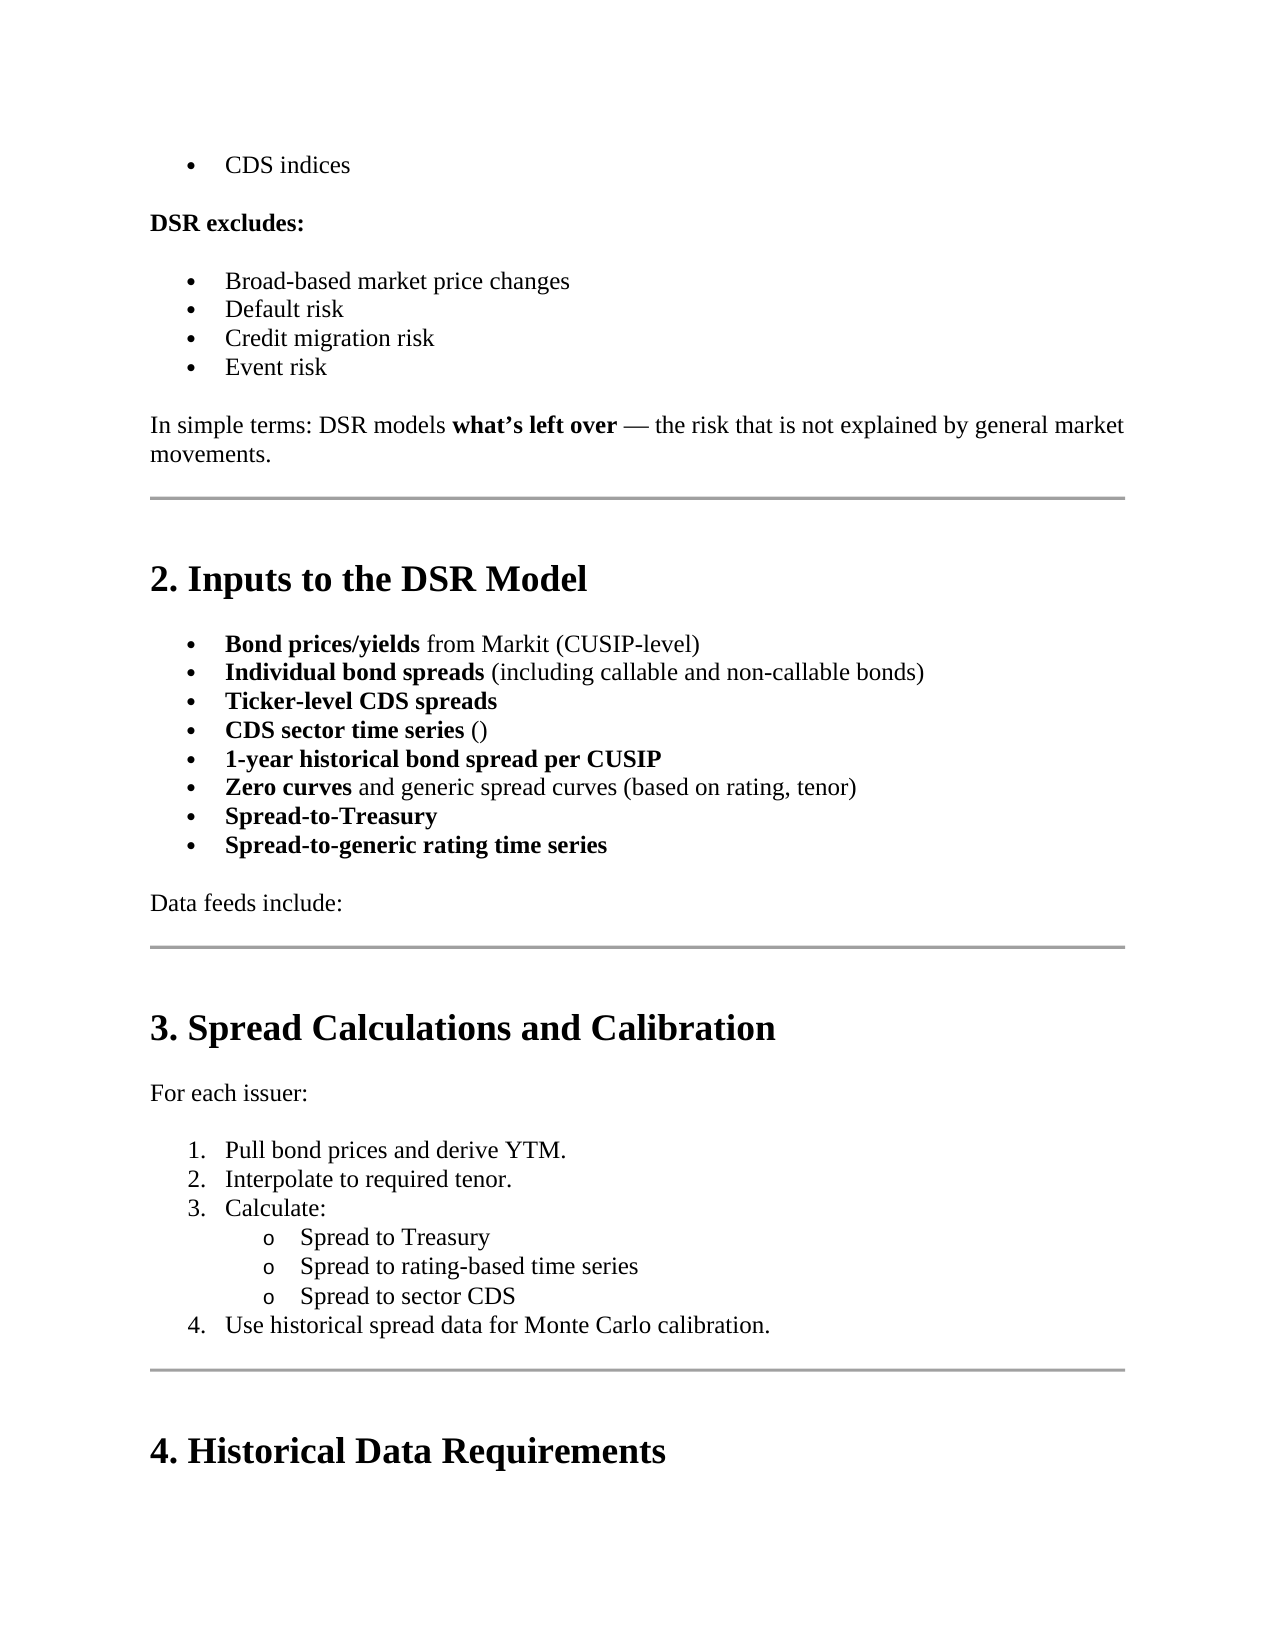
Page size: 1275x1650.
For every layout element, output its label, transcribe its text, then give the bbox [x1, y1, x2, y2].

list Pull bond prices and derive YTM. [187, 1136, 1125, 1164]
text In simple terms: DSR models what’s left over — the risk that is not explained by general market movements. [150, 410, 1125, 467]
text For each issuer: [150, 1078, 1125, 1106]
list CDS indices [187, 150, 1125, 179]
list Spread-to-Treasury [187, 801, 1125, 830]
text DSR excludes: [150, 208, 1125, 237]
list Ticker-level CDS spreads [187, 686, 1125, 715]
list Zero curves and generic spread curves (based on rating, tenor) [187, 772, 1125, 801]
list Default risk [187, 294, 1125, 323]
list Bond prices/yields from Markit (CUSIP-level) [187, 629, 1125, 657]
list Spread to Treasury [262, 1222, 1125, 1251]
text Data feeds include: [150, 888, 1125, 917]
list CDS sector time series () [187, 715, 1125, 744]
list Individual bond spreads (including callable and non-callable bonds) [187, 657, 1125, 686]
list Calculate: [187, 1193, 1125, 1222]
list Spread to rating-based time series [262, 1251, 1125, 1281]
list Interpolate to required tenor. [187, 1164, 1125, 1193]
list Spread to sector CDS [262, 1281, 1125, 1311]
list 1-year historical bond spread per CUSIP [187, 744, 1125, 772]
text 2. Inputs to the DSR Model [150, 556, 1125, 599]
list Broad-based market price changes [187, 266, 1125, 294]
text 4. Historical Data Requirements [150, 1428, 1125, 1471]
text 3. Spread Calculations and Calibration [150, 1005, 1125, 1048]
list Use historical spread data for Monte Carlo calibration. [187, 1311, 1125, 1339]
list Credit migration risk [187, 323, 1125, 352]
list Event risk [187, 352, 1125, 381]
list Spread-to-generic rating time series [187, 830, 1125, 859]
